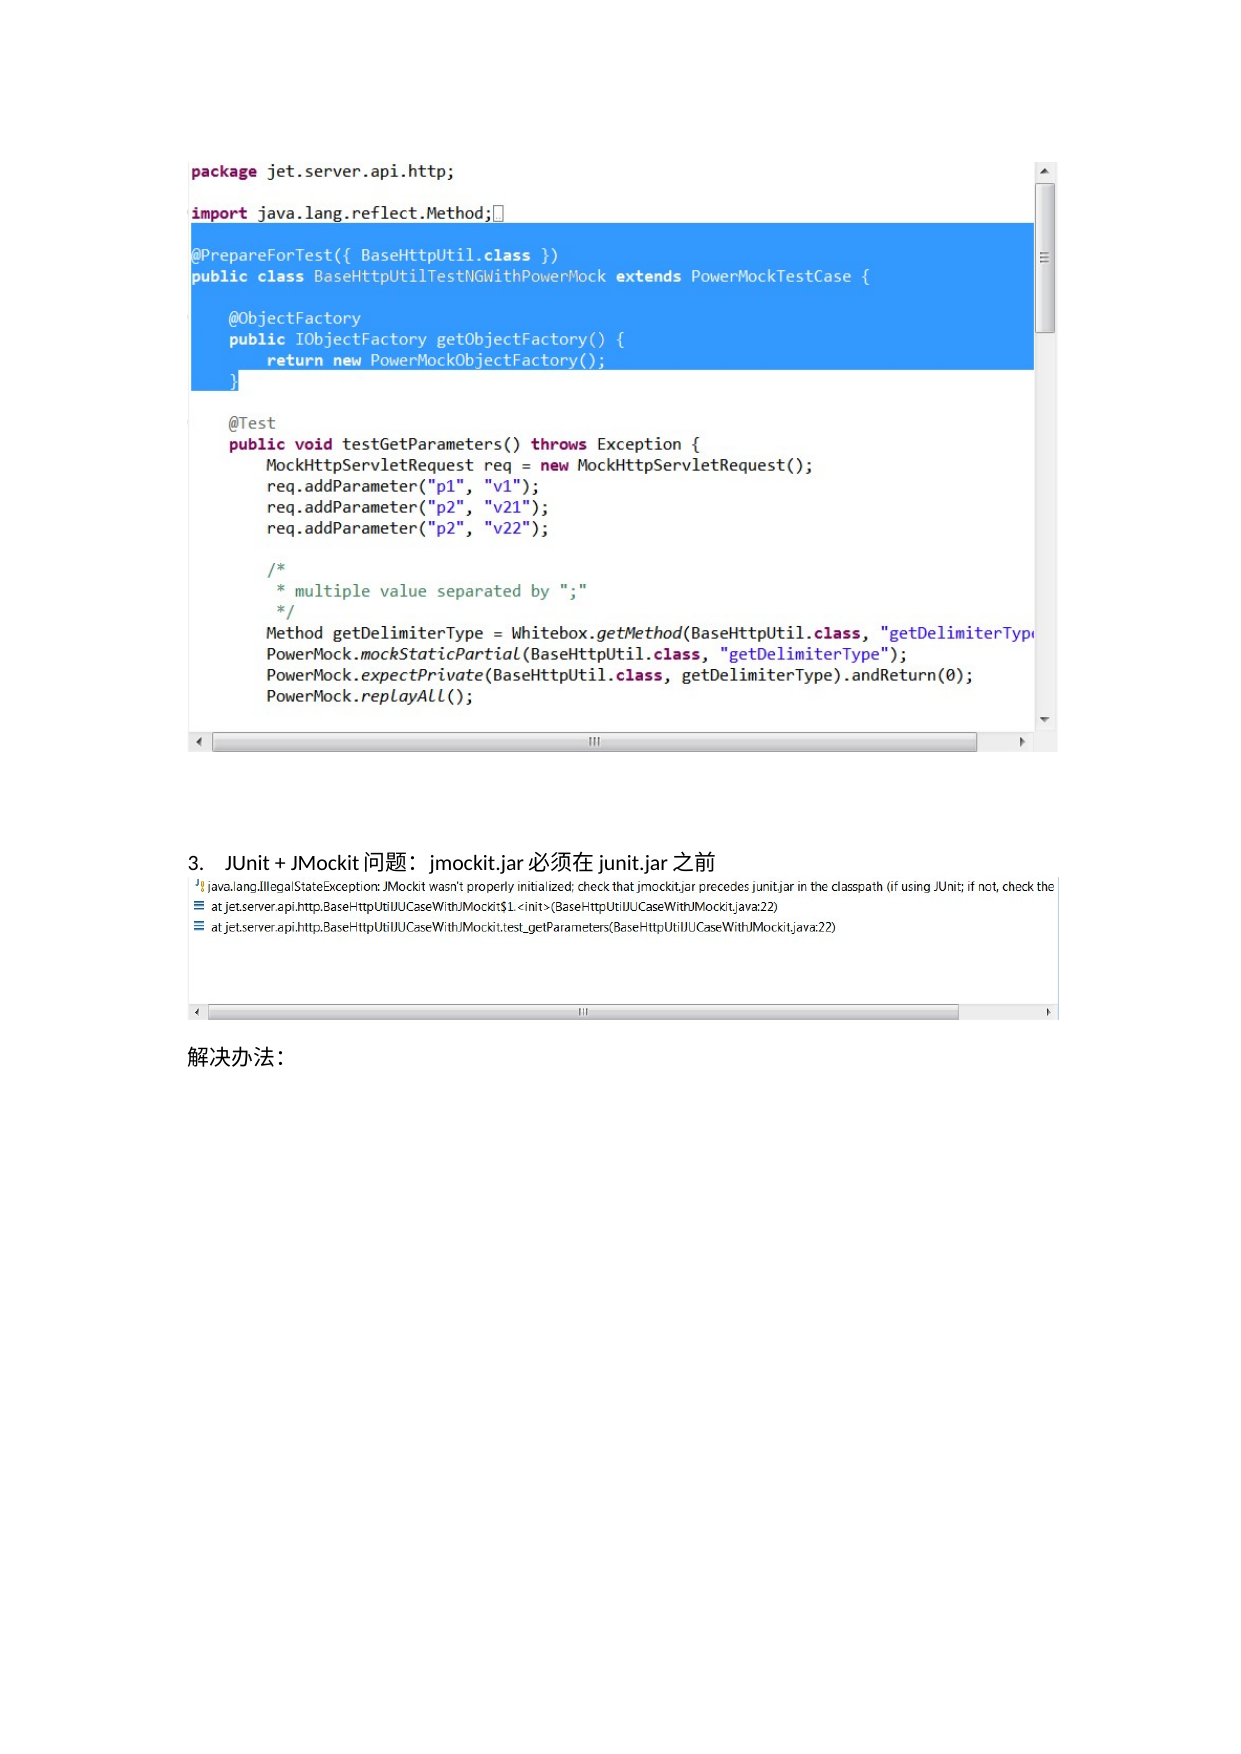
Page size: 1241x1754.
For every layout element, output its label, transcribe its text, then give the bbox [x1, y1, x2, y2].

picture [187, 162, 1058, 752]
list JUnit + JMockit问题：jmockit.jar必须在junit.jar之前 [187, 844, 1053, 877]
text 解决办法： [187, 1039, 1053, 1072]
picture [187, 877, 1059, 1020]
